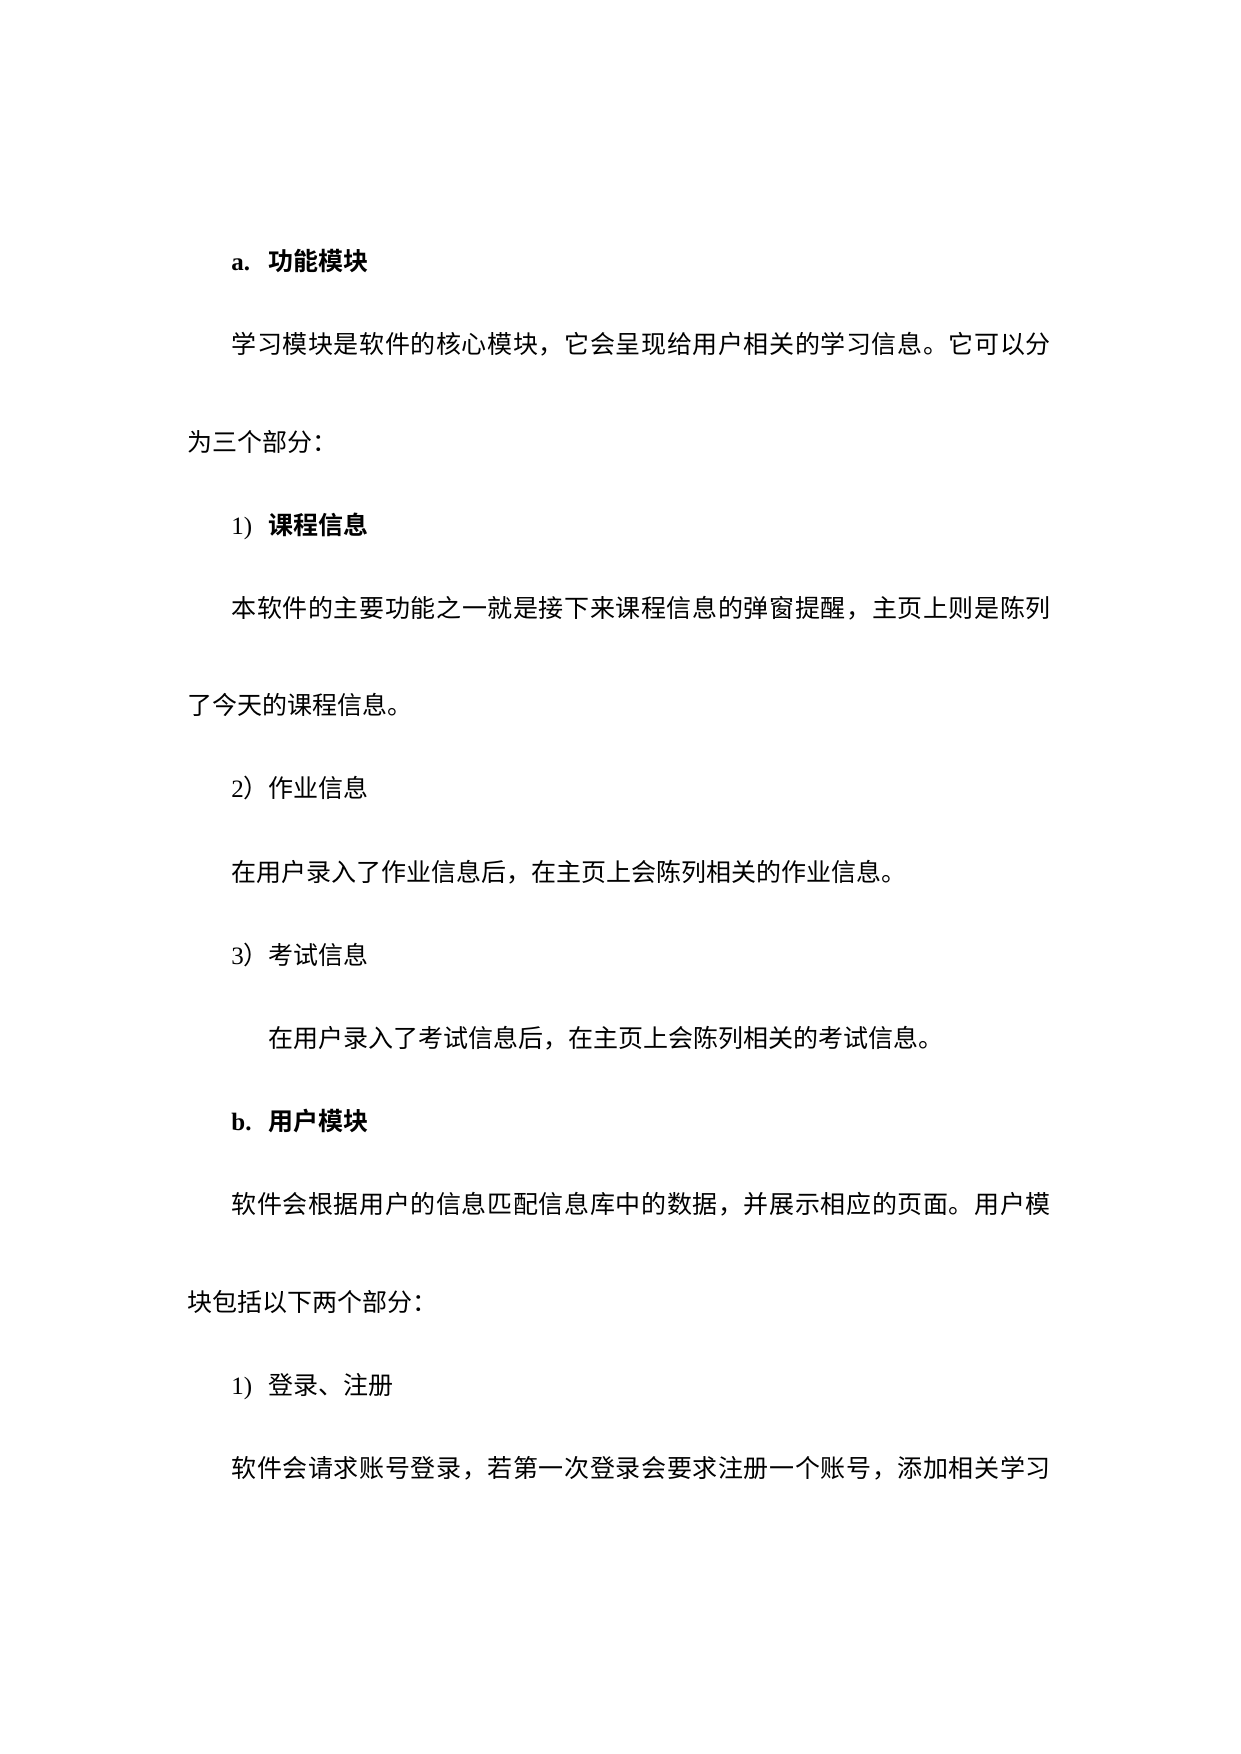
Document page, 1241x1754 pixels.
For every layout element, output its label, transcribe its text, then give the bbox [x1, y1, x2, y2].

text 在用户录入了考试信息后，在主页上会陈列相关的考试信息。 [269, 1004, 1053, 1069]
list 用户模块 [231, 1087, 1053, 1152]
list 功能模块 [231, 227, 1053, 292]
list 登录、注册 [231, 1351, 1053, 1416]
text 学习模块是软件的核心模块，它会呈现给用户相关的学习信息。它可以分为三个部分： [187, 310, 1053, 473]
text 在用户录入了作业信息后，在主页上会陈列相关的作业信息。 [187, 838, 1053, 903]
list 课程信息 [231, 491, 1053, 556]
text 本软件的主要功能之一就是接下来课程信息的弹窗提醒，主页上则是陈列了今天的课程信息。 [187, 574, 1053, 736]
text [187, 1434, 1053, 1499]
text 软件会根据用户的信息匹配信息库中的数据，并展示相应的页面。用户模块包括以下两个部分： [187, 1170, 1053, 1333]
text 3）考试信息 [187, 921, 1053, 986]
text 2）作业信息 [187, 754, 1053, 819]
